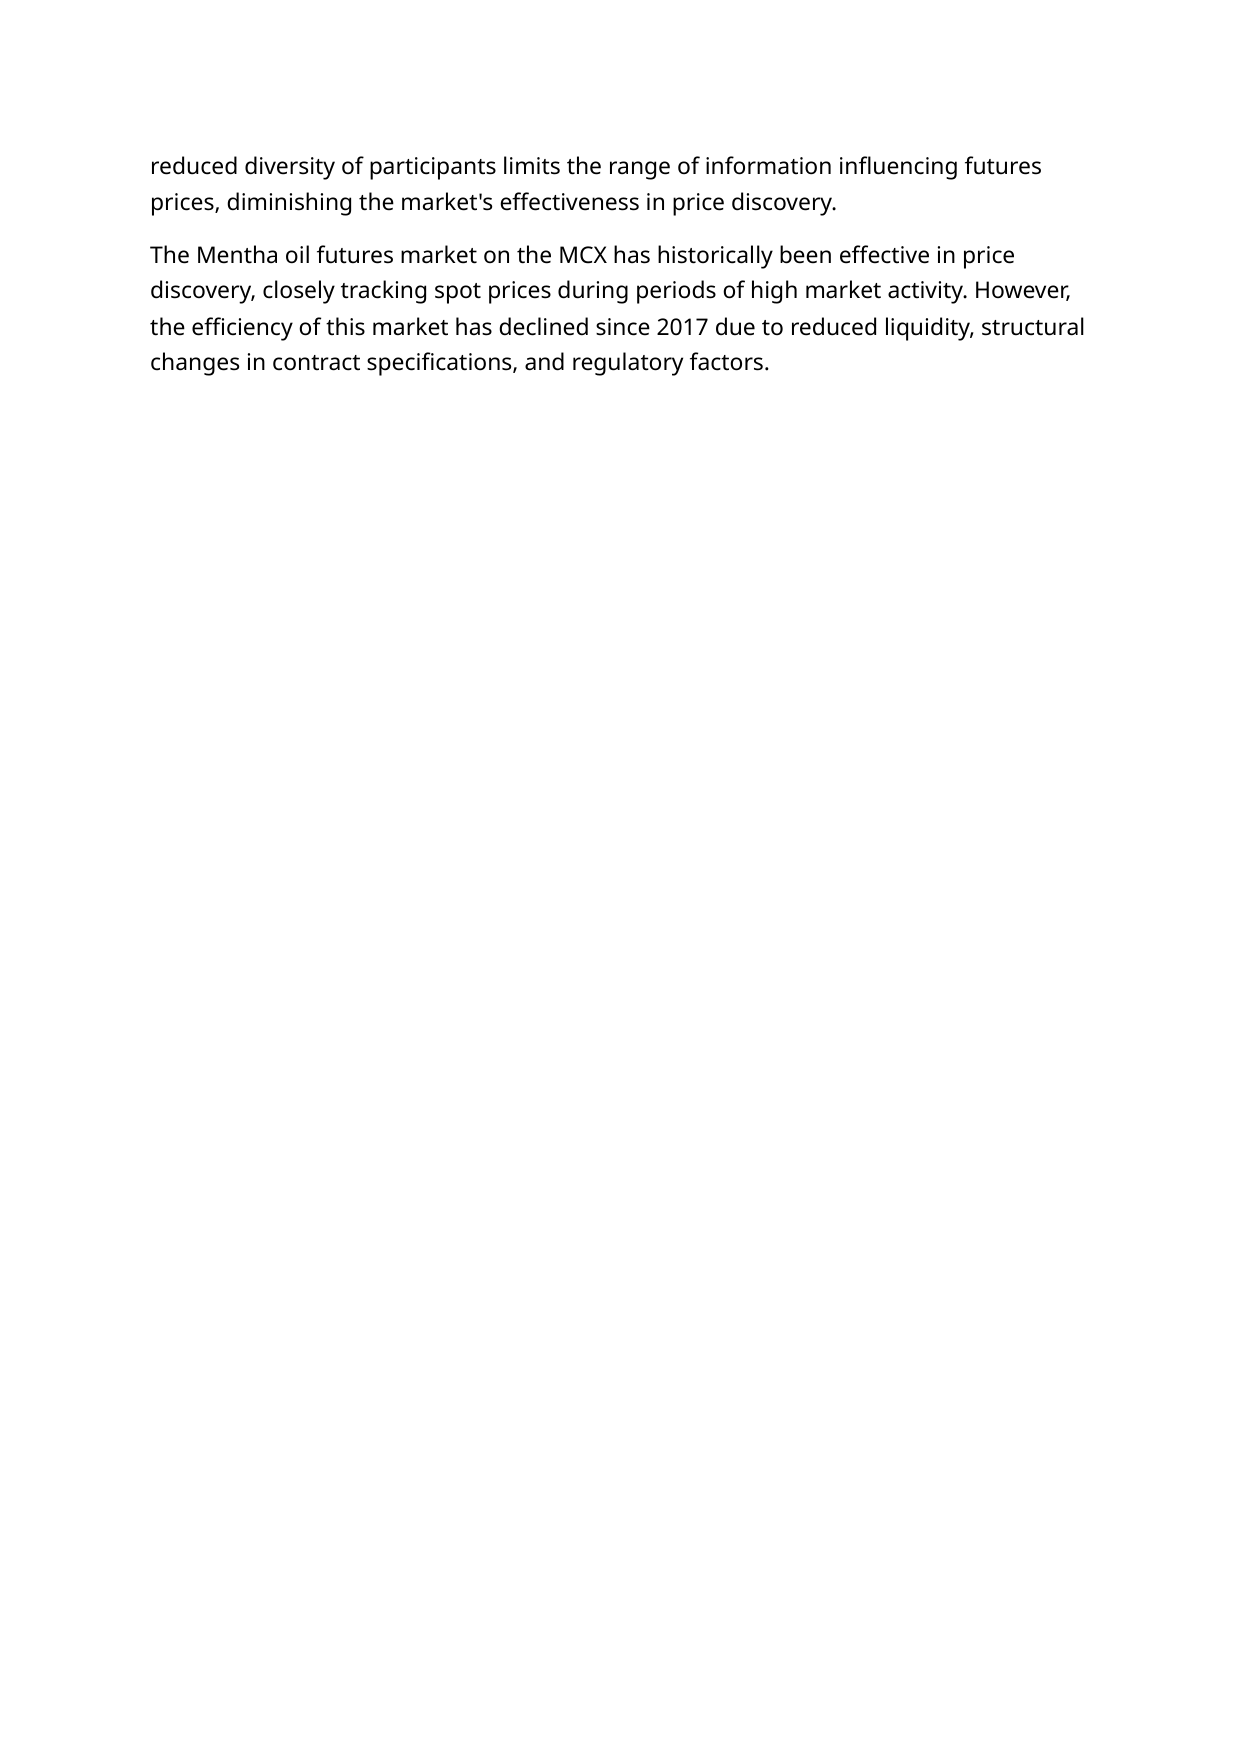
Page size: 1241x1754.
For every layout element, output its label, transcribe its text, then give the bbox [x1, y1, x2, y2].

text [150, 150, 1090, 217]
text The Mentha oil futures market on the MCX has historically been effective in price discovery, closely tracking spot prices during periods of high market activity. However, the efficiency of this market has declined since 2017 due to reduced liquidity, structural changes in contract specifications, and regulatory factors. [150, 238, 1090, 378]
